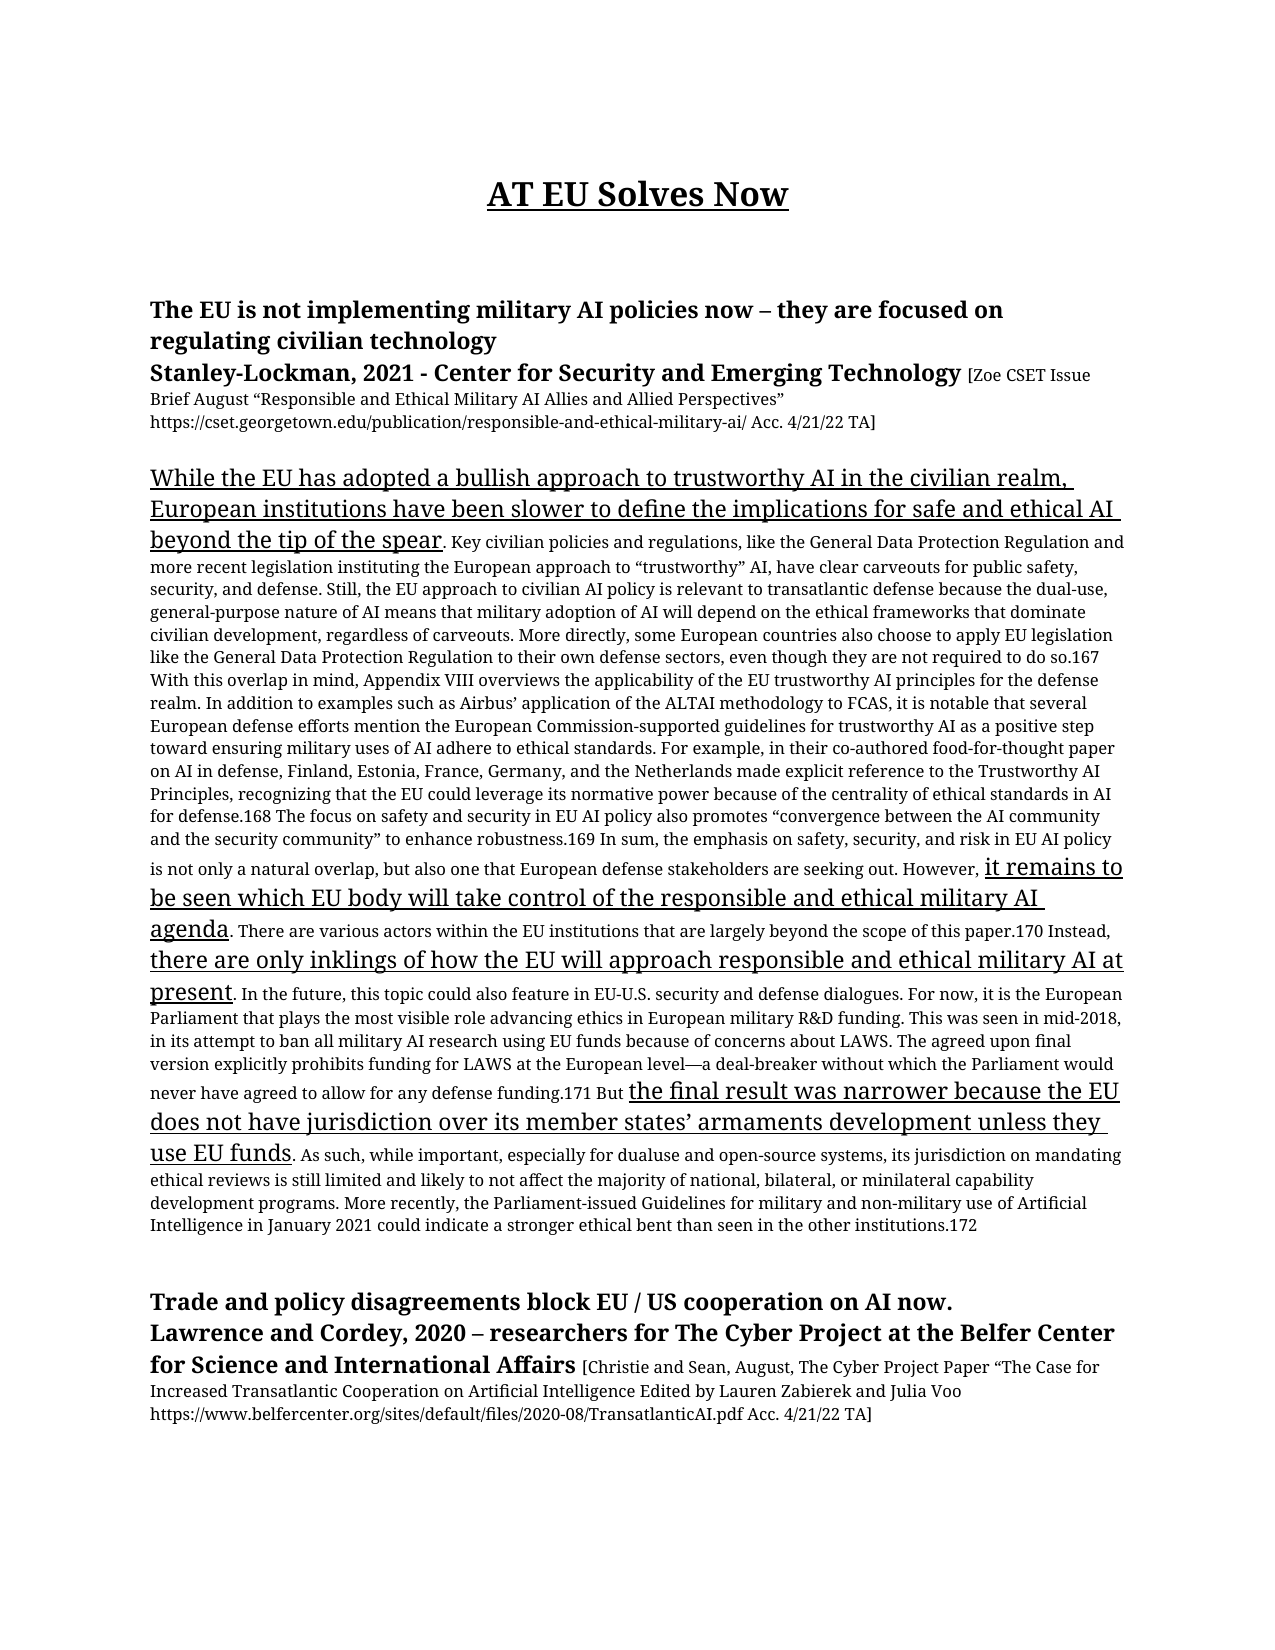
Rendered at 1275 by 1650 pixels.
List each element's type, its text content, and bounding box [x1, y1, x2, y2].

subtitle AT EU Solves Now [150, 171, 1125, 216]
subtitle Trade and policy disagreements block EU / US cooperation on AI now. [150, 1286, 1125, 1317]
text While the EU has adopted a bullish approach to trustworthy AI in the civilian realm, European institutions have been slower to define the implications for safe and ethical AI beyond the tip of the spear. Key civilian policies and regulations, like the General Data Protection Regulation and more recent legislation instituting the European approach to “trustworthy” AI, have clear carveouts for public safety, security, and defense. Still, the EU approach to civilian AI policy is relevant to transatlantic defense because the dual-use, general-purpose nature of AI means that military adoption of AI will depend on the ethical frameworks that dominate civilian development, regardless of carveouts. More directly, some European countries also choose to apply EU legislation like the General Data Protection Regulation to their own defense sectors, even though they are not required to do so.167 With this overlap in mind, Appendix VIII overviews the applicability of the EU trustworthy AI principles for the defense realm. In addition to examples such as Airbus’ application of the ALTAI methodology to FCAS, it is notable that several European defense efforts mention the European Commission-supported guidelines for trustworthy AI as a positive step toward ensuring military uses of AI adhere to ethical standards. For example, in their co-authored food-for-thought paper on AI in defense, Finland, Estonia, France, Germany, and the Netherlands made explicit reference to the Trustworthy AI Principles, recognizing that the EU could leverage its normative power because of the centrality of ethical standards in AI for defense.168 The focus on safety and security in EU AI policy also promotes “convergence between the AI community and the security community” to enhance robustness.169 In sum, the emphasis on safety, security, and risk in EU AI policy is not only a natural overlap, but also one that European defense stakeholders are seeking out. However, it remains to be seen which EU body will take control of the responsible and ethical military AI agenda. There are various actors within the EU institutions that are largely beyond the scope of this paper.170 Instead, there are only inklings of how the EU will approach responsible and ethical military AI at present. In the future, this topic could also feature in EU-U.S. security and defense dialogues. For now, it is the European Parliament that plays the most visible role advancing ethics in European military R&D funding. This was seen in mid-2018, in its attempt to ban all military AI research using EU funds because of concerns about LAWS. The agreed upon final version explicitly prohibits funding for LAWS at the European level—a deal-breaker without which the Parliament would never have agreed to allow for any defense funding.171 But the final result was narrower because the EU does not have jurisdiction over its member states’ armaments development unless they use EU funds. As such, while important, especially for dualuse and open-source systems, its jurisdiction on mandating ethical reviews is still limited and likely to not affect the majority of national, bilateral, or minilateral capability development programs. More recently, the Parliament-issued Guidelines for military and non-military use of Artificial Intelligence in January 2021 could indicate a stronger ethical bent than seen in the other institutions.172 [150, 462, 1125, 1237]
text Stanley-Lockman, 2021 - Center for Security and Emerging Technology [Zoe CSET Issue Brief August “Responsible and Ethical Military AI Allies and Allied Perspectives” https://cset.georgetown.edu/publication/responsible-and-ethical-military-ai/ Acc. 4/21/22 TA] [150, 356, 1125, 433]
subtitle The EU is not implementing military AI policies now – they are focused on regulating civilian technology [150, 294, 1125, 356]
